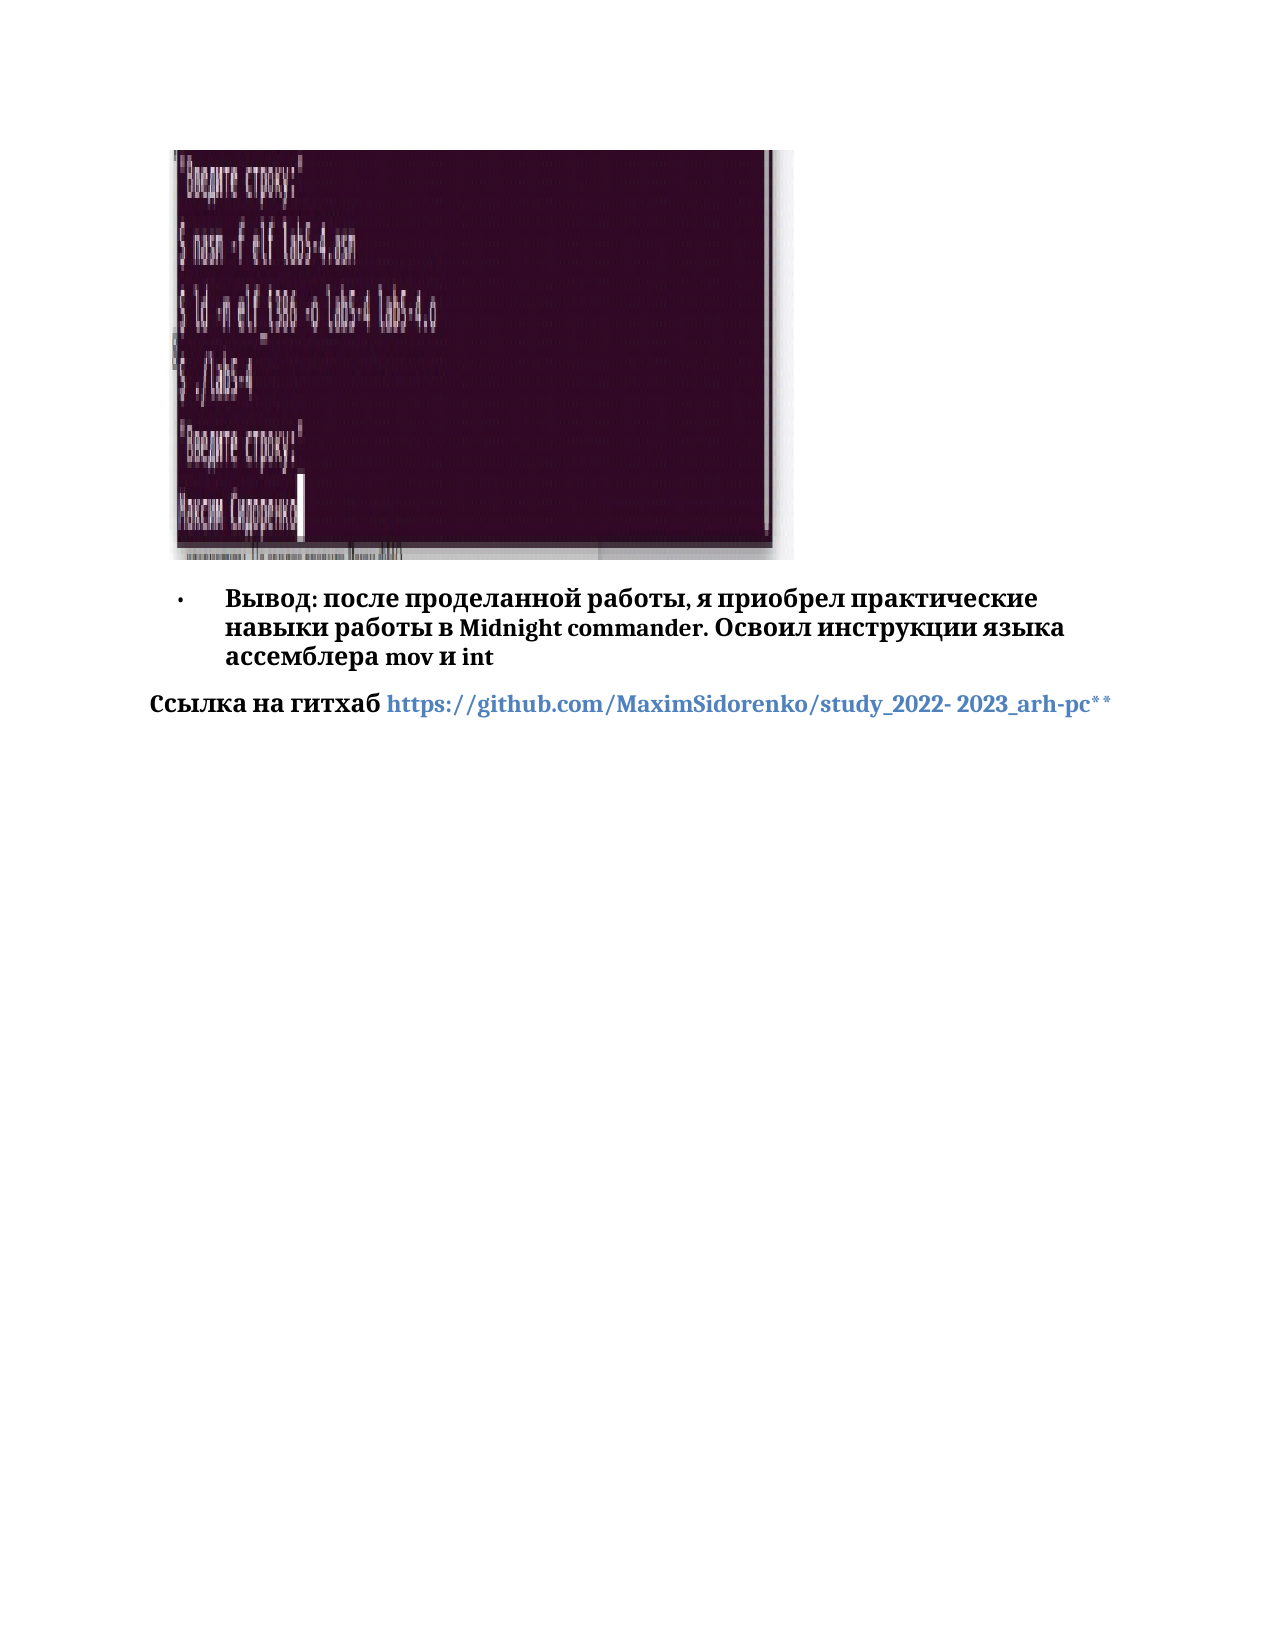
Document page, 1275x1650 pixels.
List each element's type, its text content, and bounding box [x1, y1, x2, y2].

text Cсылка на гитхаб https://github.com/MaximSidorenko/study_2022- 2023_arh-pc** [150, 690, 1125, 719]
list Вывод: после проделанной работы, я приобрел практические навыки работы в Midnight commander. Освоил инструкции языка ассемблера mov и int [175, 585, 1125, 672]
